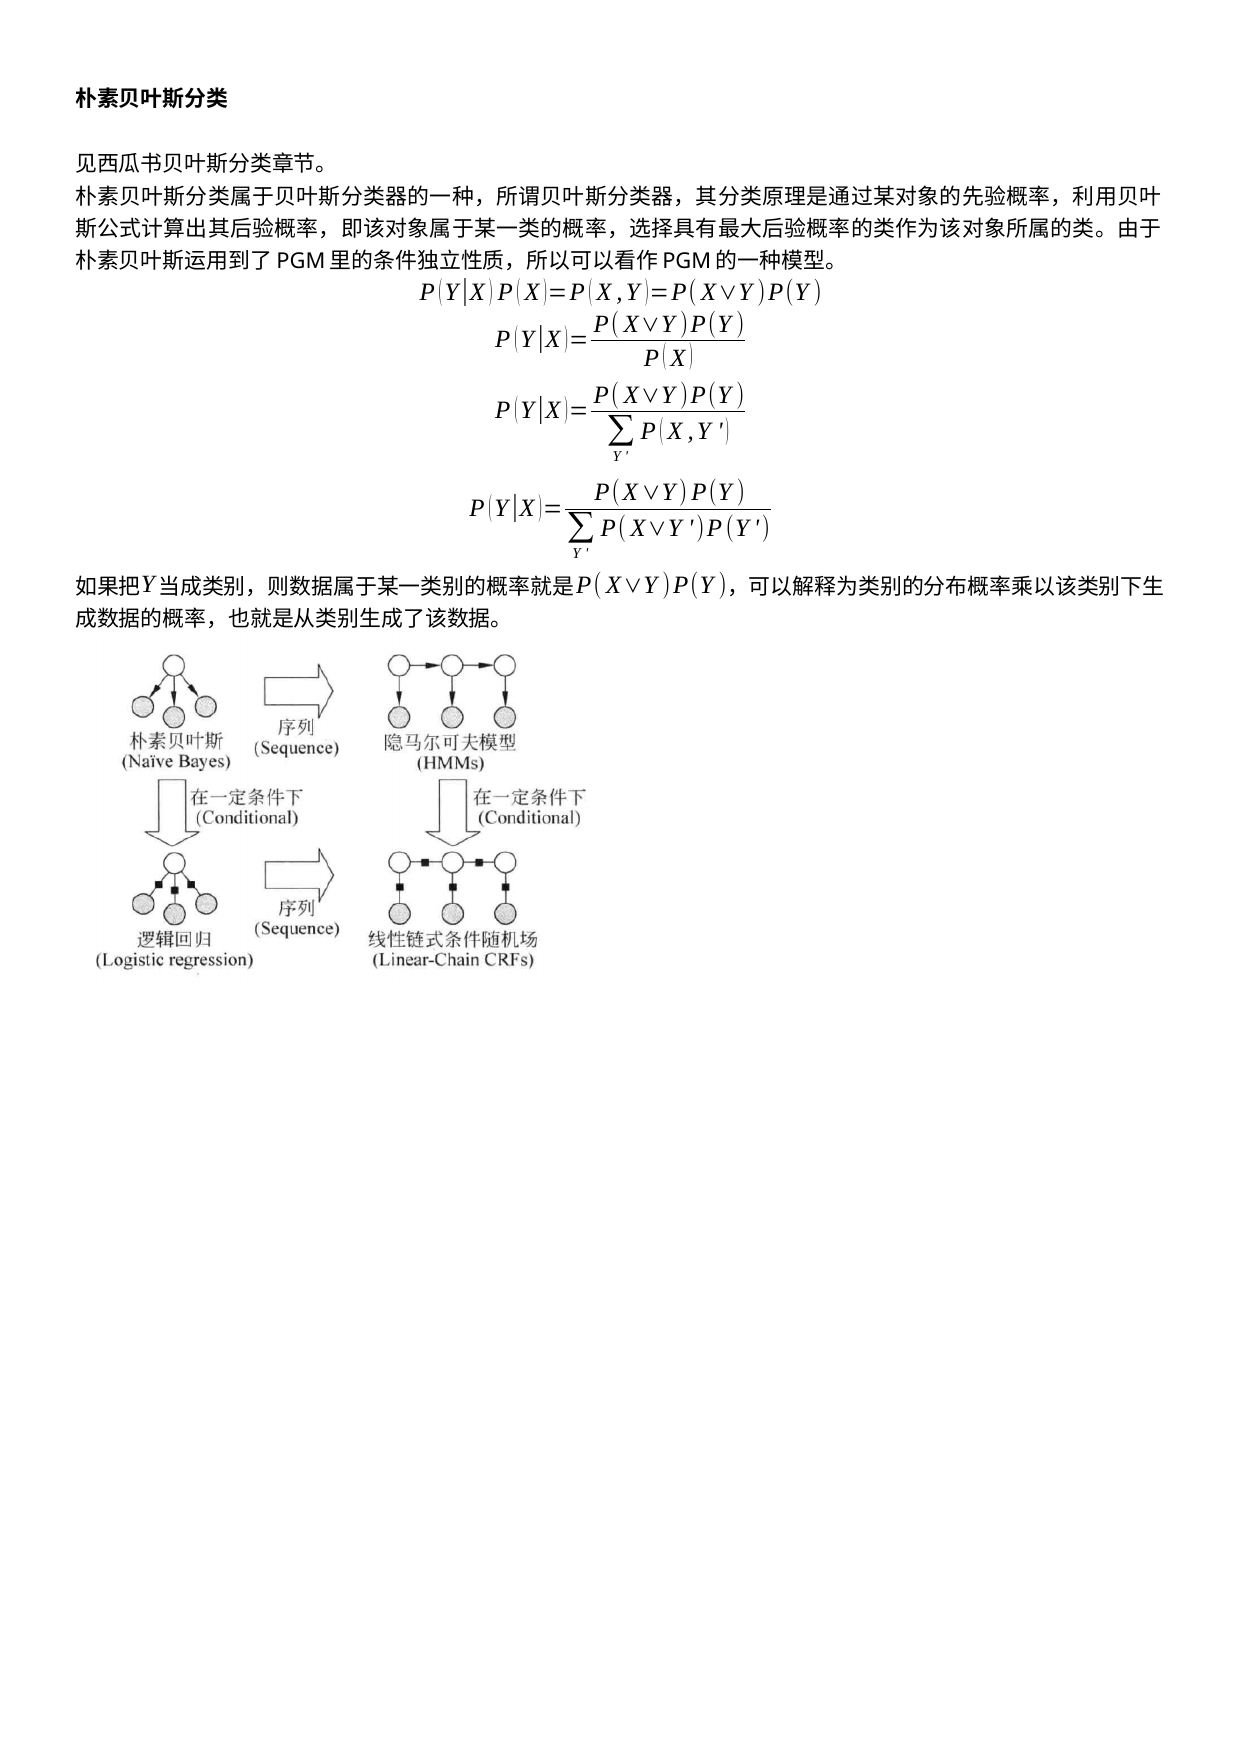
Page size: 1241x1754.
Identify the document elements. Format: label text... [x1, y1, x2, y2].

text 如果把当成类别，则数据属于某一类别的概率就是，可以解释为类别的分布概率乘以该类别下生成数据的概率，也就是从类别生成了该数据。 [75, 568, 1165, 633]
text 朴素贝叶斯分类 [75, 81, 1165, 113]
picture [75, 633, 630, 1006]
text 见西瓜书贝叶斯分类章节。 [75, 146, 1165, 178]
text 朴素贝叶斯分类属于贝叶斯分类器的一种，所谓贝叶斯分类器，其分类原理是通过某对象的先验概率，利用贝叶斯公式计算出其后验概率，即该对象属于某一类的概率，选择具有最大后验概率的类作为该对象所属的类。由于朴素贝叶斯运用到了PGM里的条件独立性质，所以可以看作PGM的一种模型。 [75, 178, 1165, 276]
